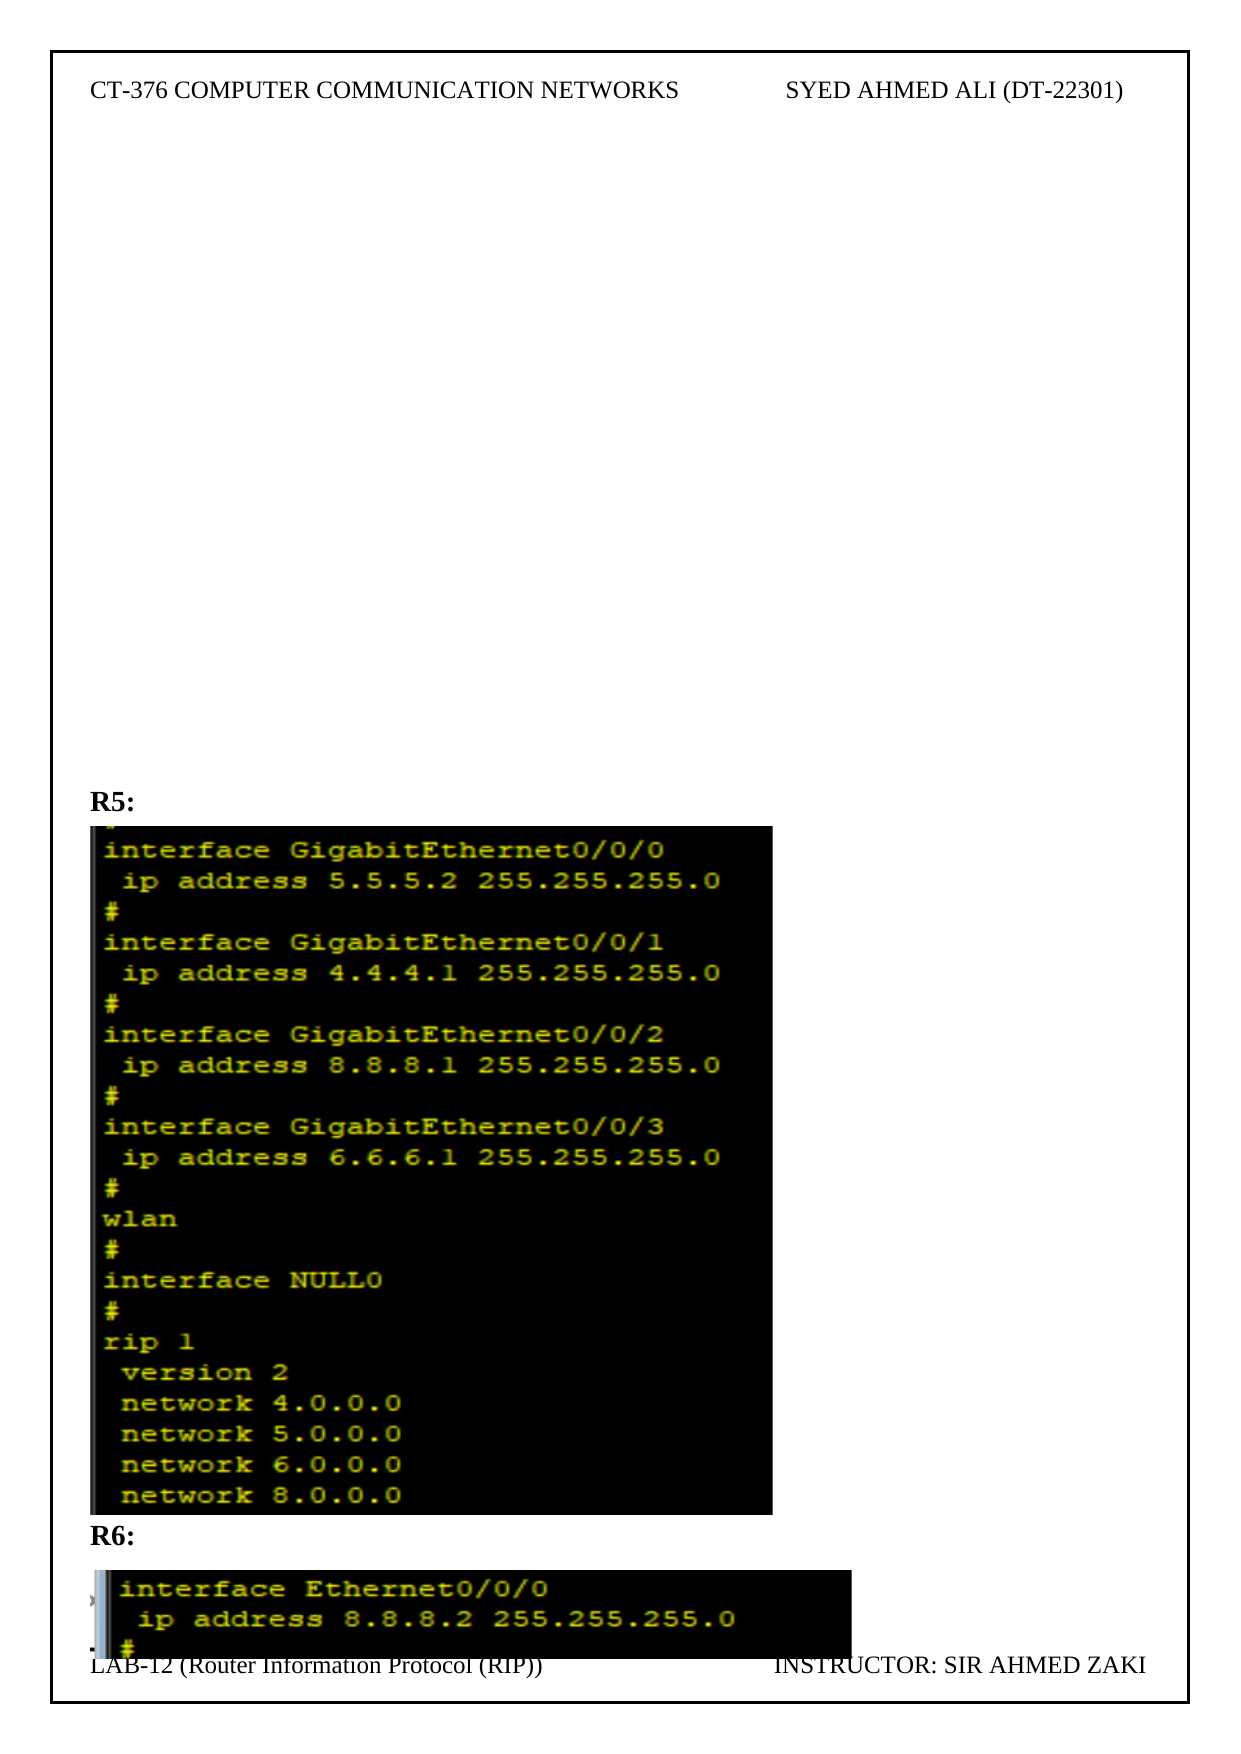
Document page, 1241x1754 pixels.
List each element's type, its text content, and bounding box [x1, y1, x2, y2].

picture [90, 826, 773, 1515]
text R5: [90, 784, 1150, 817]
text R6: [90, 1518, 1150, 1551]
picture [90, 1570, 852, 1659]
